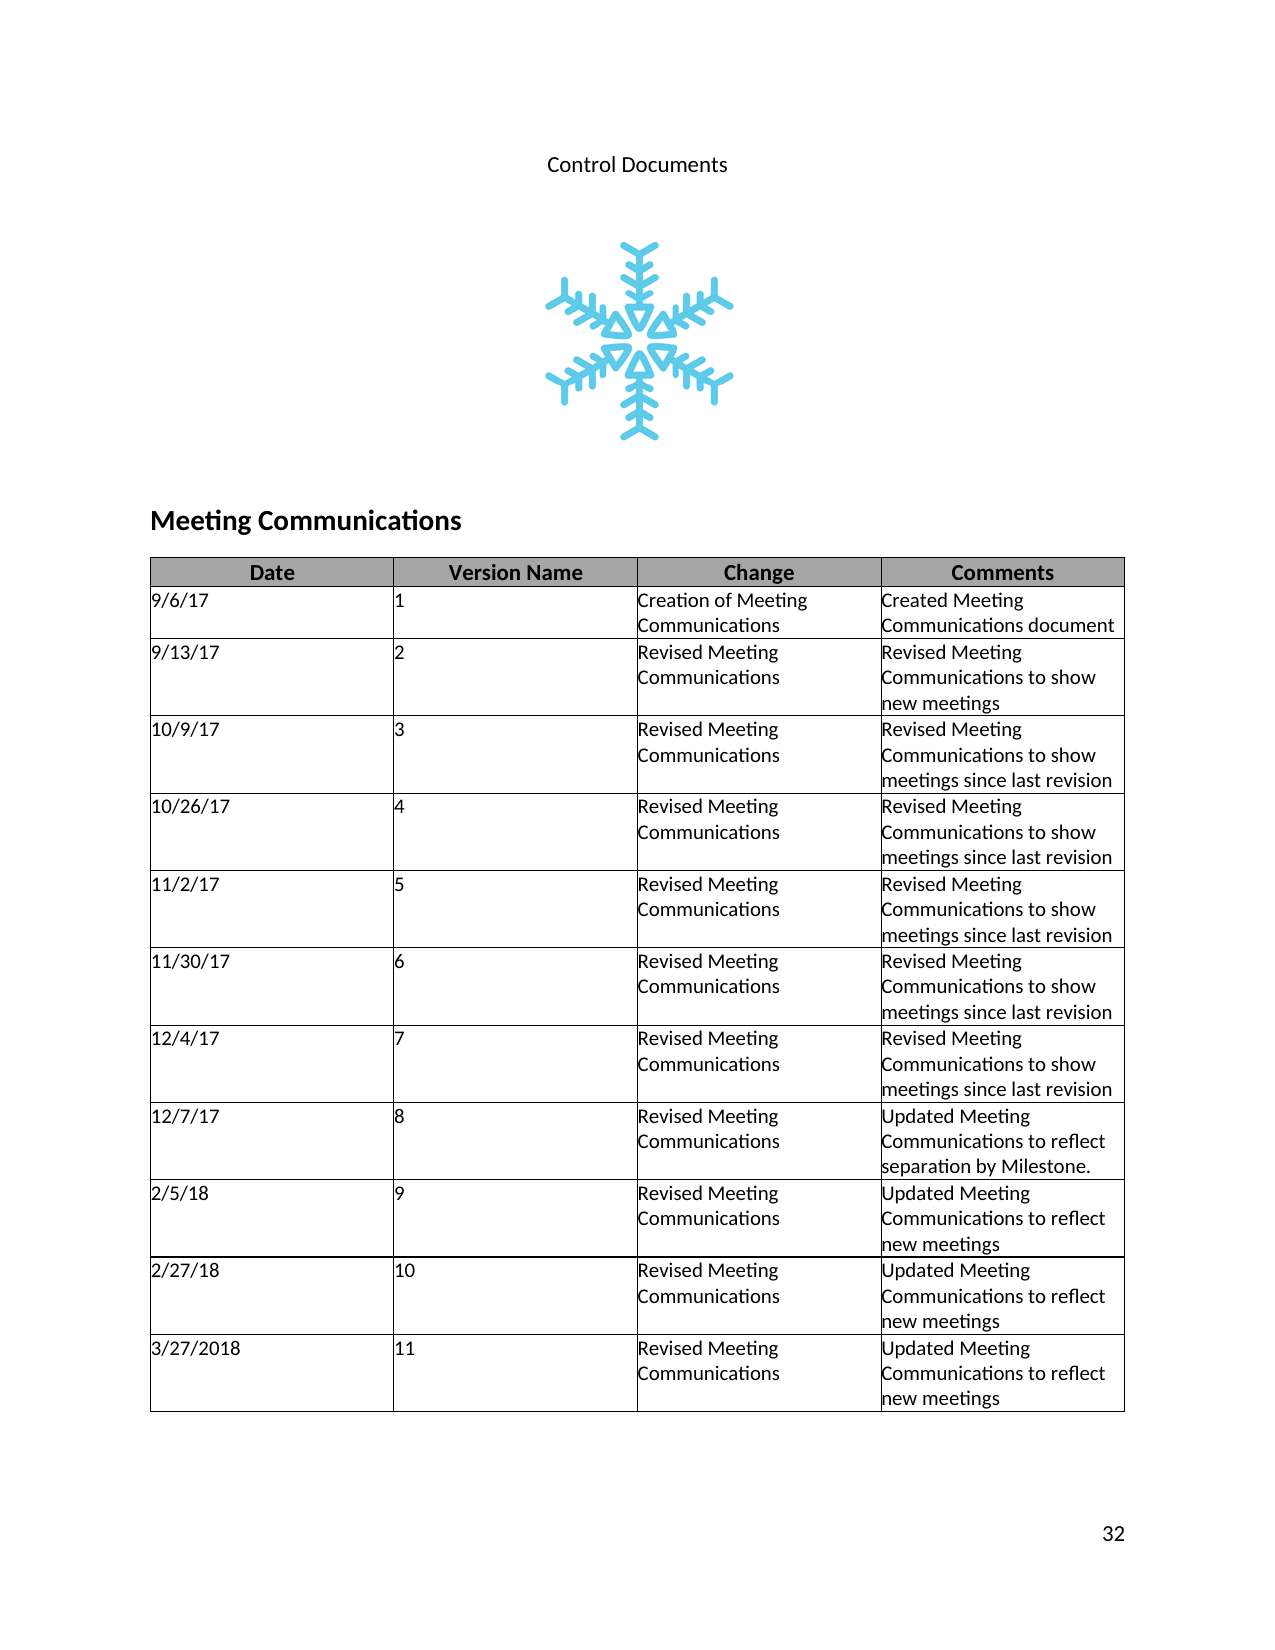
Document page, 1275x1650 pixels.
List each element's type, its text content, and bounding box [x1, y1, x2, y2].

table_cell 9 [394, 1180, 637, 1256]
table_cell Revised Meeting Communications [638, 1103, 881, 1179]
table_cell 9/13/17 [151, 639, 393, 715]
table_cell Revised Meeting Communications to show meetings since last revision [882, 871, 1124, 947]
table_cell 2 [394, 639, 637, 715]
table_cell 5 [394, 871, 637, 947]
table_cell Created Meeting Communications document [882, 587, 1124, 638]
table_cell Updated Meeting Communications to reflect new meetings [882, 1180, 1124, 1256]
table_cell Revised Meeting Communications to show meetings since last revision [882, 794, 1124, 870]
table_cell Revised Meeting Communications to show meetings since last revision [882, 948, 1124, 1024]
table_cell 11 [394, 1335, 637, 1411]
table_cell 12/7/17 [151, 1103, 393, 1179]
table_cell Revised Meeting Communications [638, 639, 881, 715]
table_cell Revised Meeting Communications to show meetings since last revision [882, 1026, 1124, 1102]
table_cell 4 [394, 794, 637, 870]
table_cell 12/4/17 [151, 1026, 393, 1102]
table_cell Revised Meeting Communications [638, 871, 881, 947]
table_cell 9/6/17 [151, 587, 393, 638]
table_cell Creation of Meeting Communications [638, 587, 881, 638]
table_cell 2/27/18 [151, 1258, 393, 1334]
table_cell Revised Meeting Communications [638, 716, 881, 793]
table_cell Revised Meeting Communications [638, 1180, 881, 1256]
table_cell Updated Meeting Communications to reflect new meetings [882, 1335, 1124, 1411]
table_cell 1 [394, 587, 637, 638]
table_cell Revised Meeting Communications to show new meetings [882, 639, 1124, 715]
table_cell 2/5/18 [151, 1180, 393, 1256]
table_cell Revised Meeting Communications [638, 1258, 881, 1334]
table_cell 7 [394, 1026, 637, 1102]
table_cell Revised Meeting Communications [638, 948, 881, 1024]
table_cell 10/9/17 [151, 716, 393, 793]
table_cell 10 [394, 1258, 637, 1334]
table_cell Updated Meeting Communications to reflect new meetings [882, 1258, 1124, 1334]
table_header Date [151, 558, 393, 586]
table_cell 10/26/17 [151, 794, 393, 870]
text Meeting Communications [150, 502, 1125, 538]
picture [369, 206, 907, 474]
table_cell 11/2/17 [151, 871, 393, 947]
table_cell Updated Meeting Communications to reflect separation by Milestone. [882, 1103, 1124, 1179]
table_cell 3 [394, 716, 637, 793]
table_cell Revised Meeting Communications to show meetings since last revision [882, 716, 1124, 793]
table_cell 3/27/2018 [151, 1335, 393, 1411]
table_cell 11/30/17 [151, 948, 393, 1024]
table_header Version Name [394, 558, 637, 586]
table_cell 8 [394, 1103, 637, 1179]
table_header Comments [882, 558, 1124, 586]
table_cell Revised Meeting Communications [638, 1335, 881, 1411]
table_cell Revised Meeting Communications [638, 794, 881, 870]
table_cell 6 [394, 948, 637, 1024]
table_header Change [638, 558, 881, 586]
table_cell Revised Meeting Communications [638, 1026, 881, 1102]
